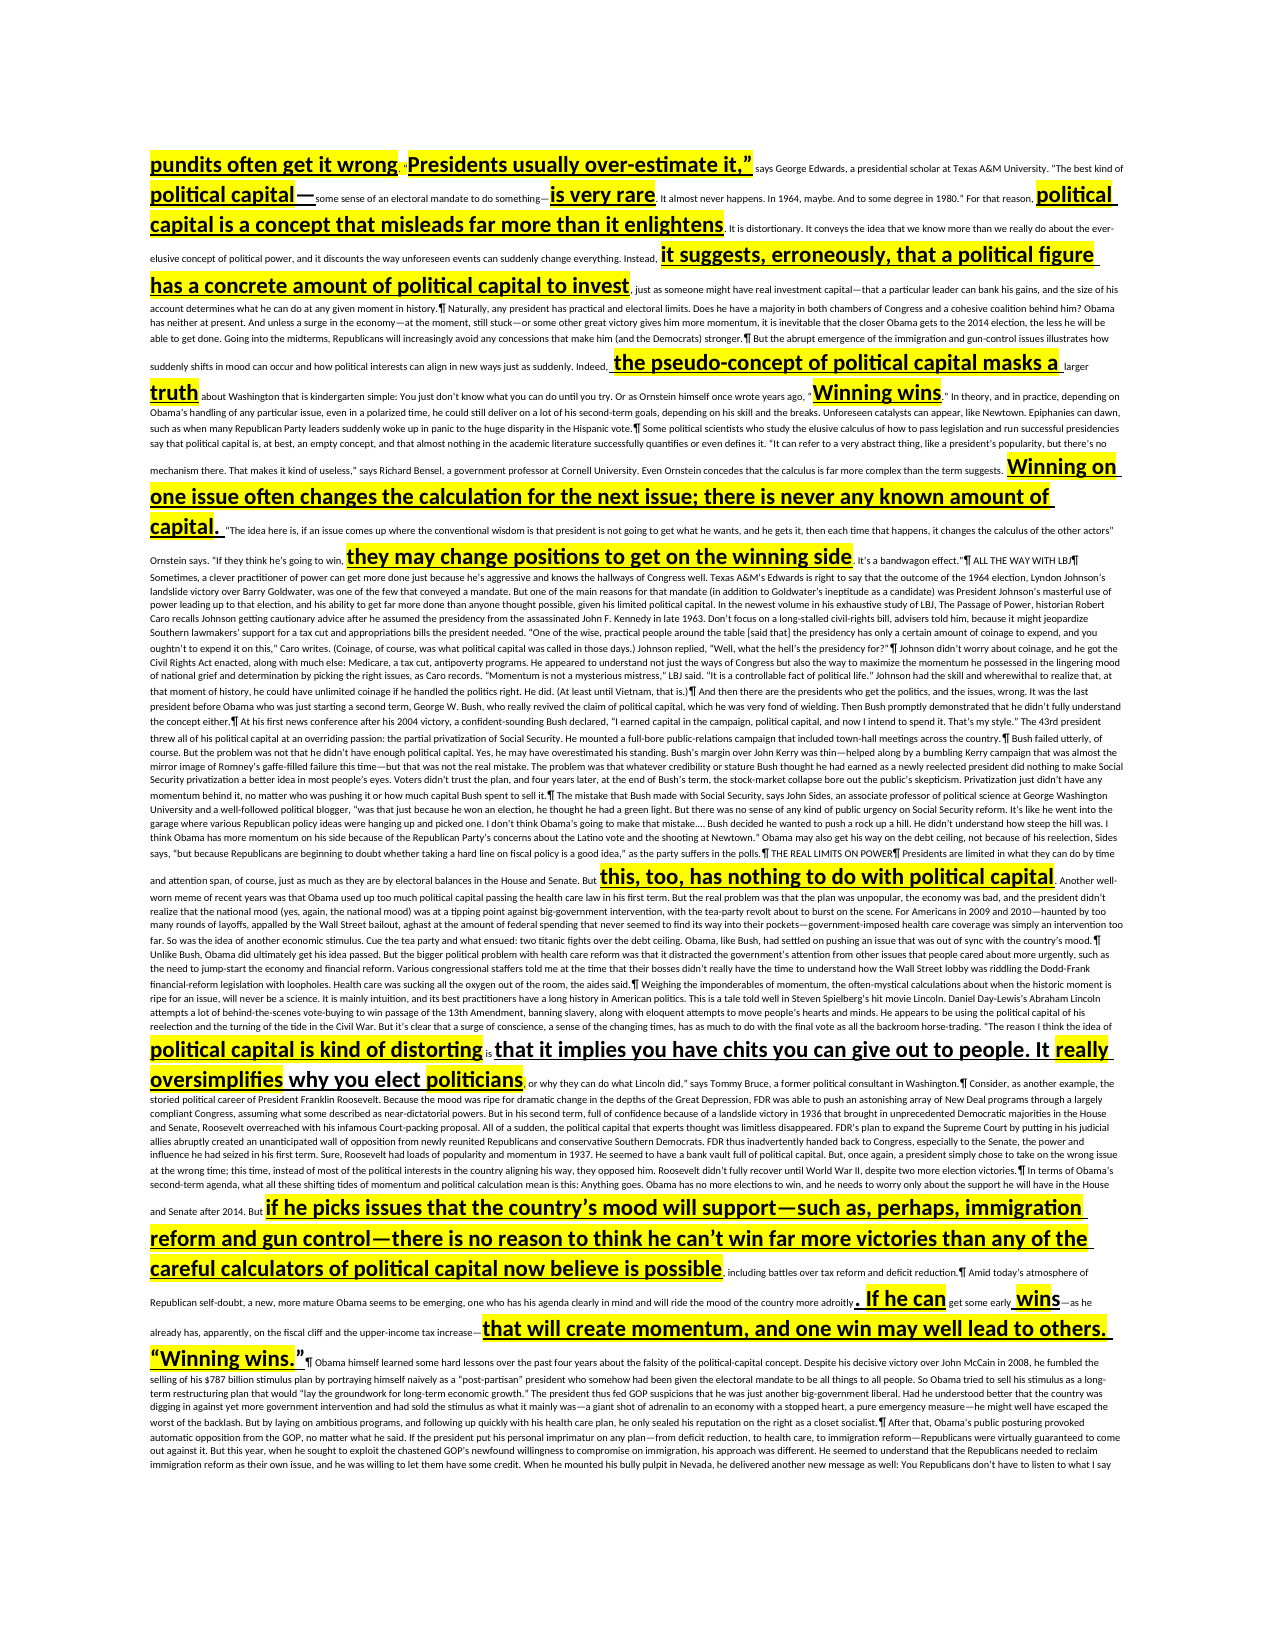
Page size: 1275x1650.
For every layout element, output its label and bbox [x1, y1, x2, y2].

text [150, 150, 1125, 1471]
